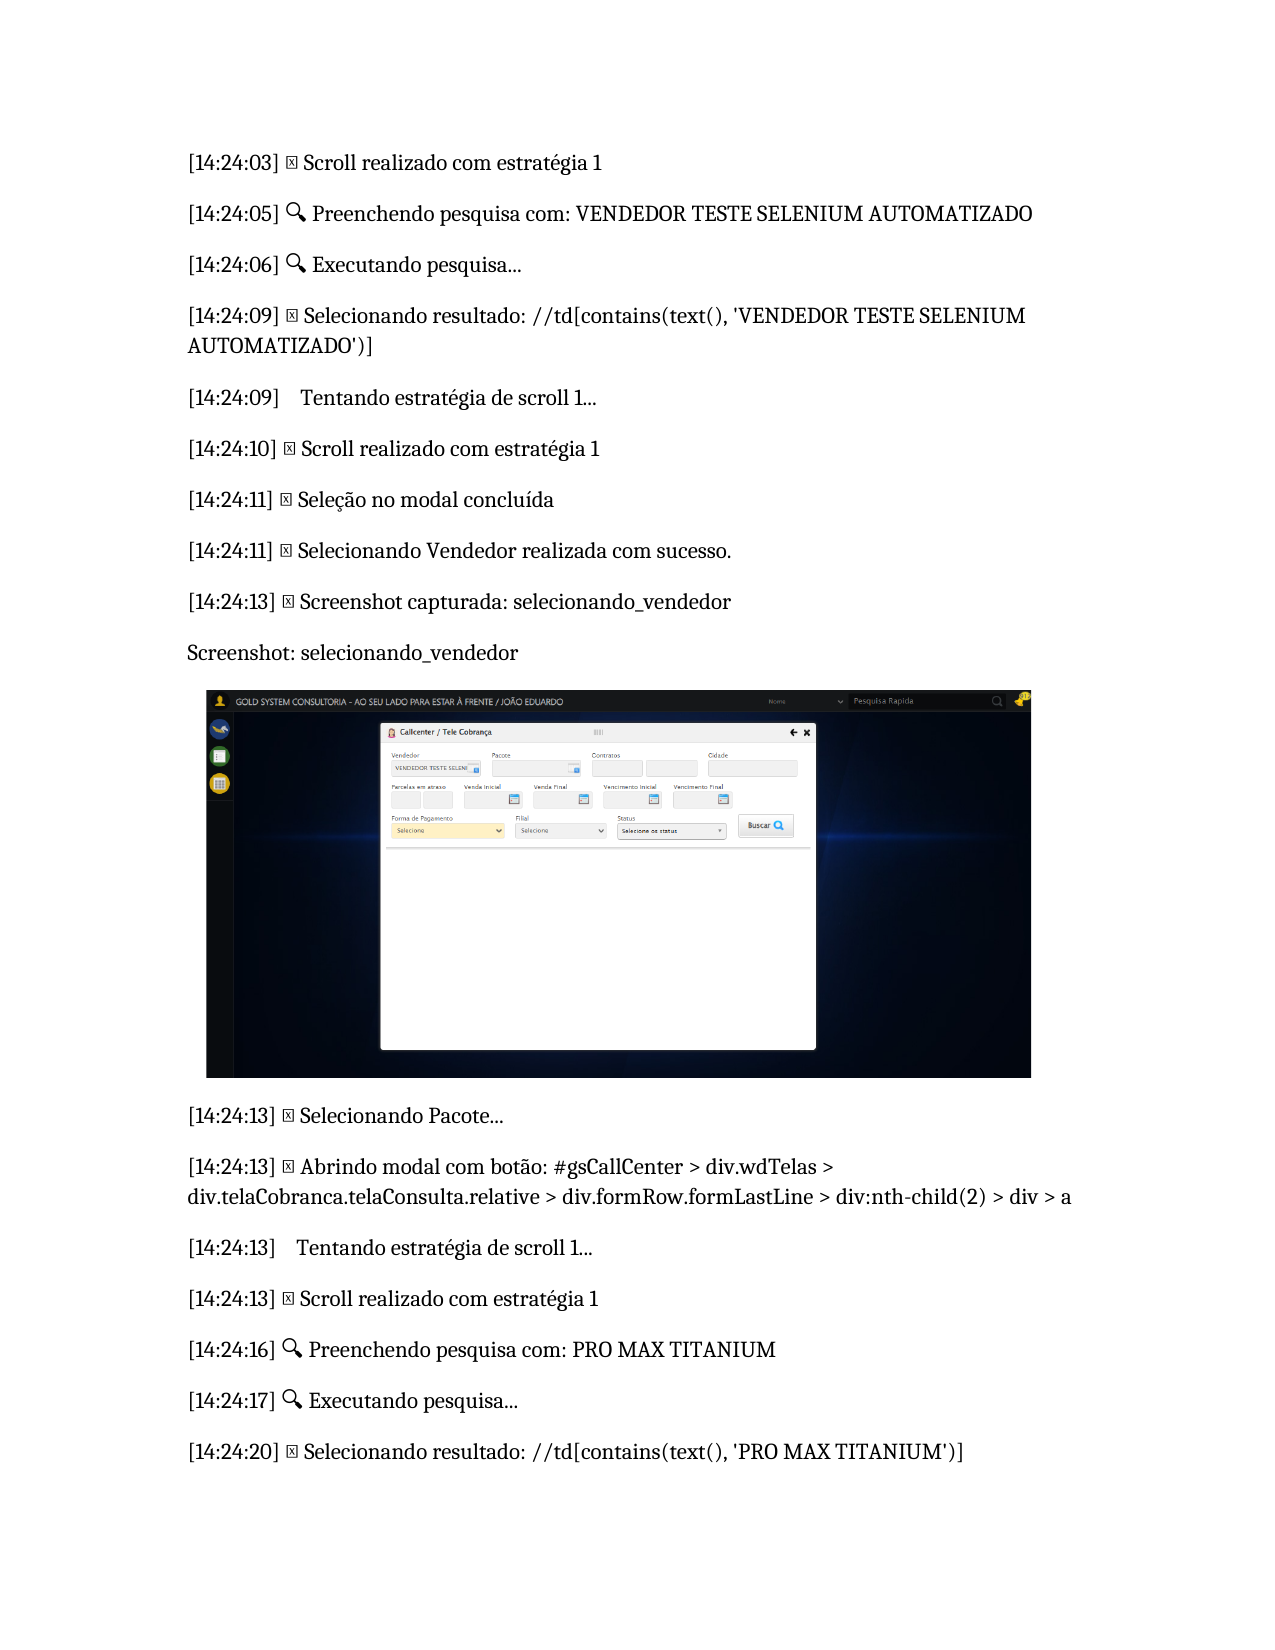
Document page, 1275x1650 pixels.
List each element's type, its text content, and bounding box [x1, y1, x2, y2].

text [14:24:13] Tentando estratégia de scroll 1... [187, 1235, 1087, 1261]
text [14:24:11] ✅ Seleção no modal concluída [187, 486, 1087, 513]
text [14:24:05] 🔍 Preenchendo pesquisa com: VENDEDOR TESTE SELENIUM AUTOMATIZADO [187, 201, 1087, 227]
text [14:24:09] 🎯 Selecionando resultado: //td[contains(text(), 'VENDEDOR TESTE SELENIUM AUTOMATIZADO')] [187, 303, 1087, 360]
text [14:24:20] 🎯 Selecionando resultado: //td[contains(text(), 'PRO MAX TITANIUM')] [187, 1439, 1087, 1465]
text [14:24:13] 📸 Screenshot capturada: selecionando_vendedor [187, 588, 1087, 615]
picture [206, 690, 1032, 1078]
text [14:24:11] ✅ Selecionando Vendedor realizada com sucesso. [187, 537, 1087, 564]
text [14:24:13] ✅ Scroll realizado com estratégia 1 [187, 1286, 1087, 1312]
text [14:24:06] 🔍 Executando pesquisa... [187, 252, 1087, 278]
text [14:24:13] 🔄 Selecionando Pacote... [187, 1102, 1087, 1129]
text [14:24:13] 🔘 Abrindo modal com botão: #gsCallCenter > div.wdTelas > div.telaCobranca.telaConsulta.relative > div.formRow.formLastLine > div:nth-child(2) > div > a [187, 1153, 1087, 1210]
text [14:24:16] 🔍 Preenchendo pesquisa com: PRO MAX TITANIUM [187, 1337, 1087, 1363]
text [14:24:03] ✅ Scroll realizado com estratégia 1 [187, 150, 1087, 176]
text Screenshot: selecionando_vendedor [187, 639, 1087, 666]
text [14:24:17] 🔍 Executando pesquisa... [187, 1388, 1087, 1414]
text [14:24:10] ✅ Scroll realizado com estratégia 1 [187, 435, 1087, 462]
text [14:24:09] Tentando estratégia de scroll 1... [187, 384, 1087, 411]
